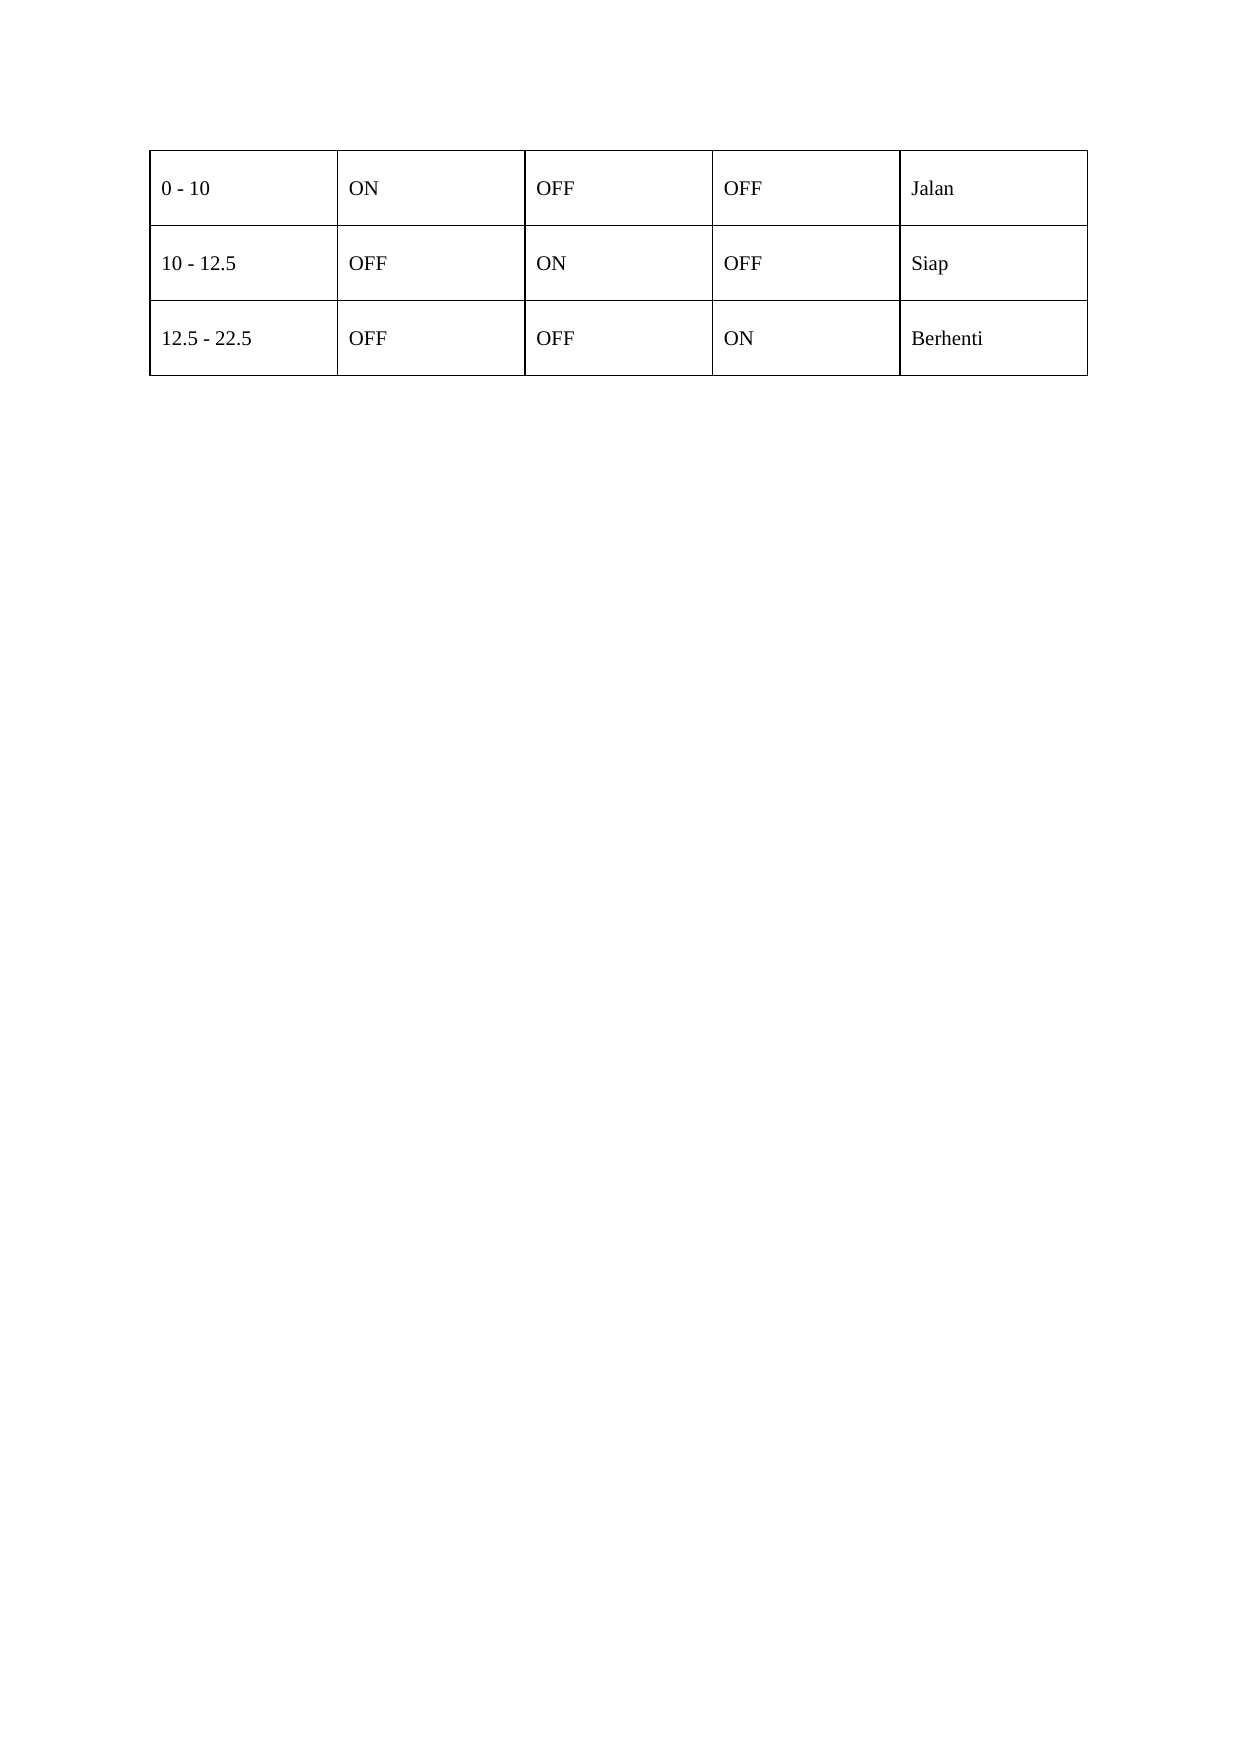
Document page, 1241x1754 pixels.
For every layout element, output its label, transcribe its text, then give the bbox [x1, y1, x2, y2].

table_cell OFF [526, 301, 712, 375]
table_cell Siap [901, 226, 1087, 300]
table_cell ON [713, 301, 899, 375]
table_cell OFF [338, 226, 524, 300]
table_cell Berhenti [901, 301, 1087, 375]
table_cell 10 - 12.5 [151, 226, 337, 300]
table_cell ON [338, 151, 524, 225]
table_cell OFF [713, 226, 899, 300]
table_cell OFF [338, 301, 524, 375]
table_cell 0 - 10 [151, 151, 337, 225]
table_cell OFF [526, 151, 712, 225]
table_cell Jalan [901, 151, 1087, 225]
table_cell OFF [713, 151, 899, 225]
table_cell 12.5 - 22.5 [151, 301, 337, 375]
table_cell ON [526, 226, 712, 300]
